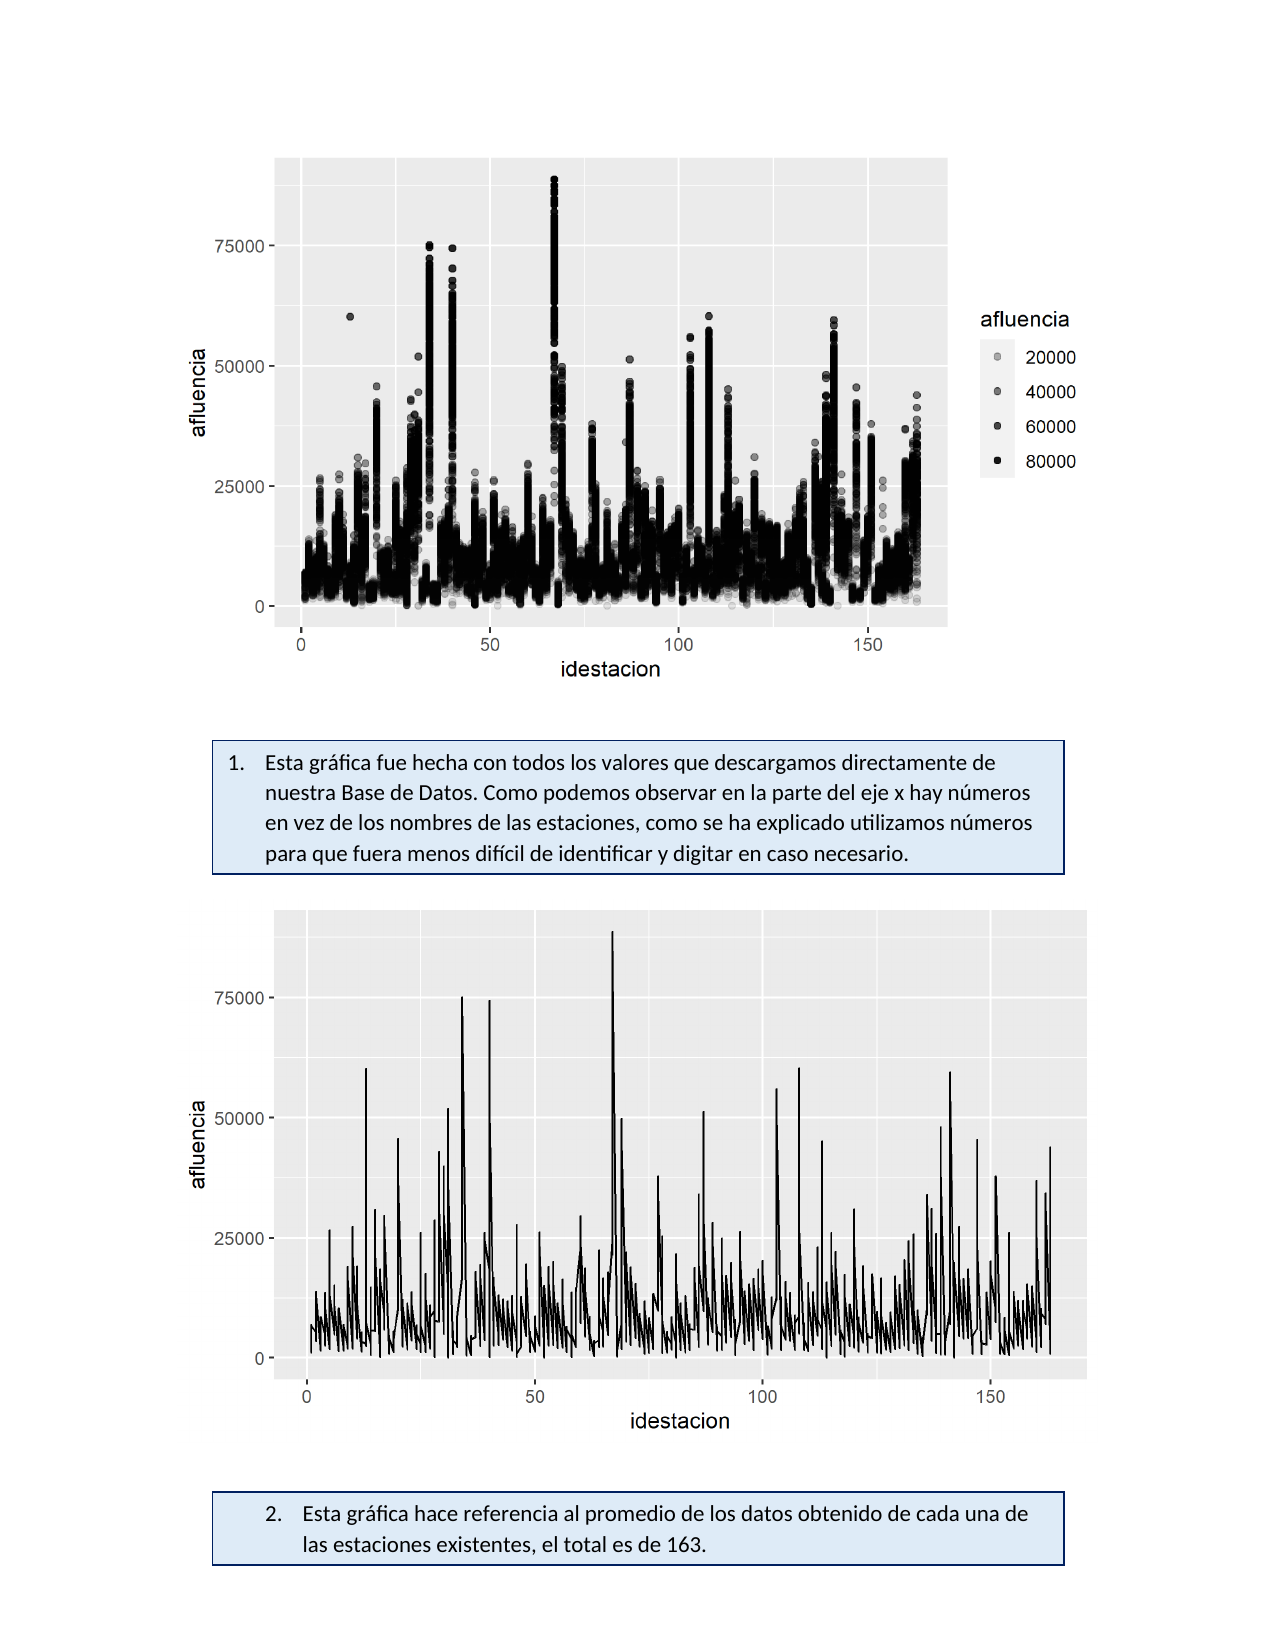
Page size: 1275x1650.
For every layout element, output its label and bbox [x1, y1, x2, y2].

picture [177, 147, 1098, 691]
picture [177, 899, 1098, 1443]
